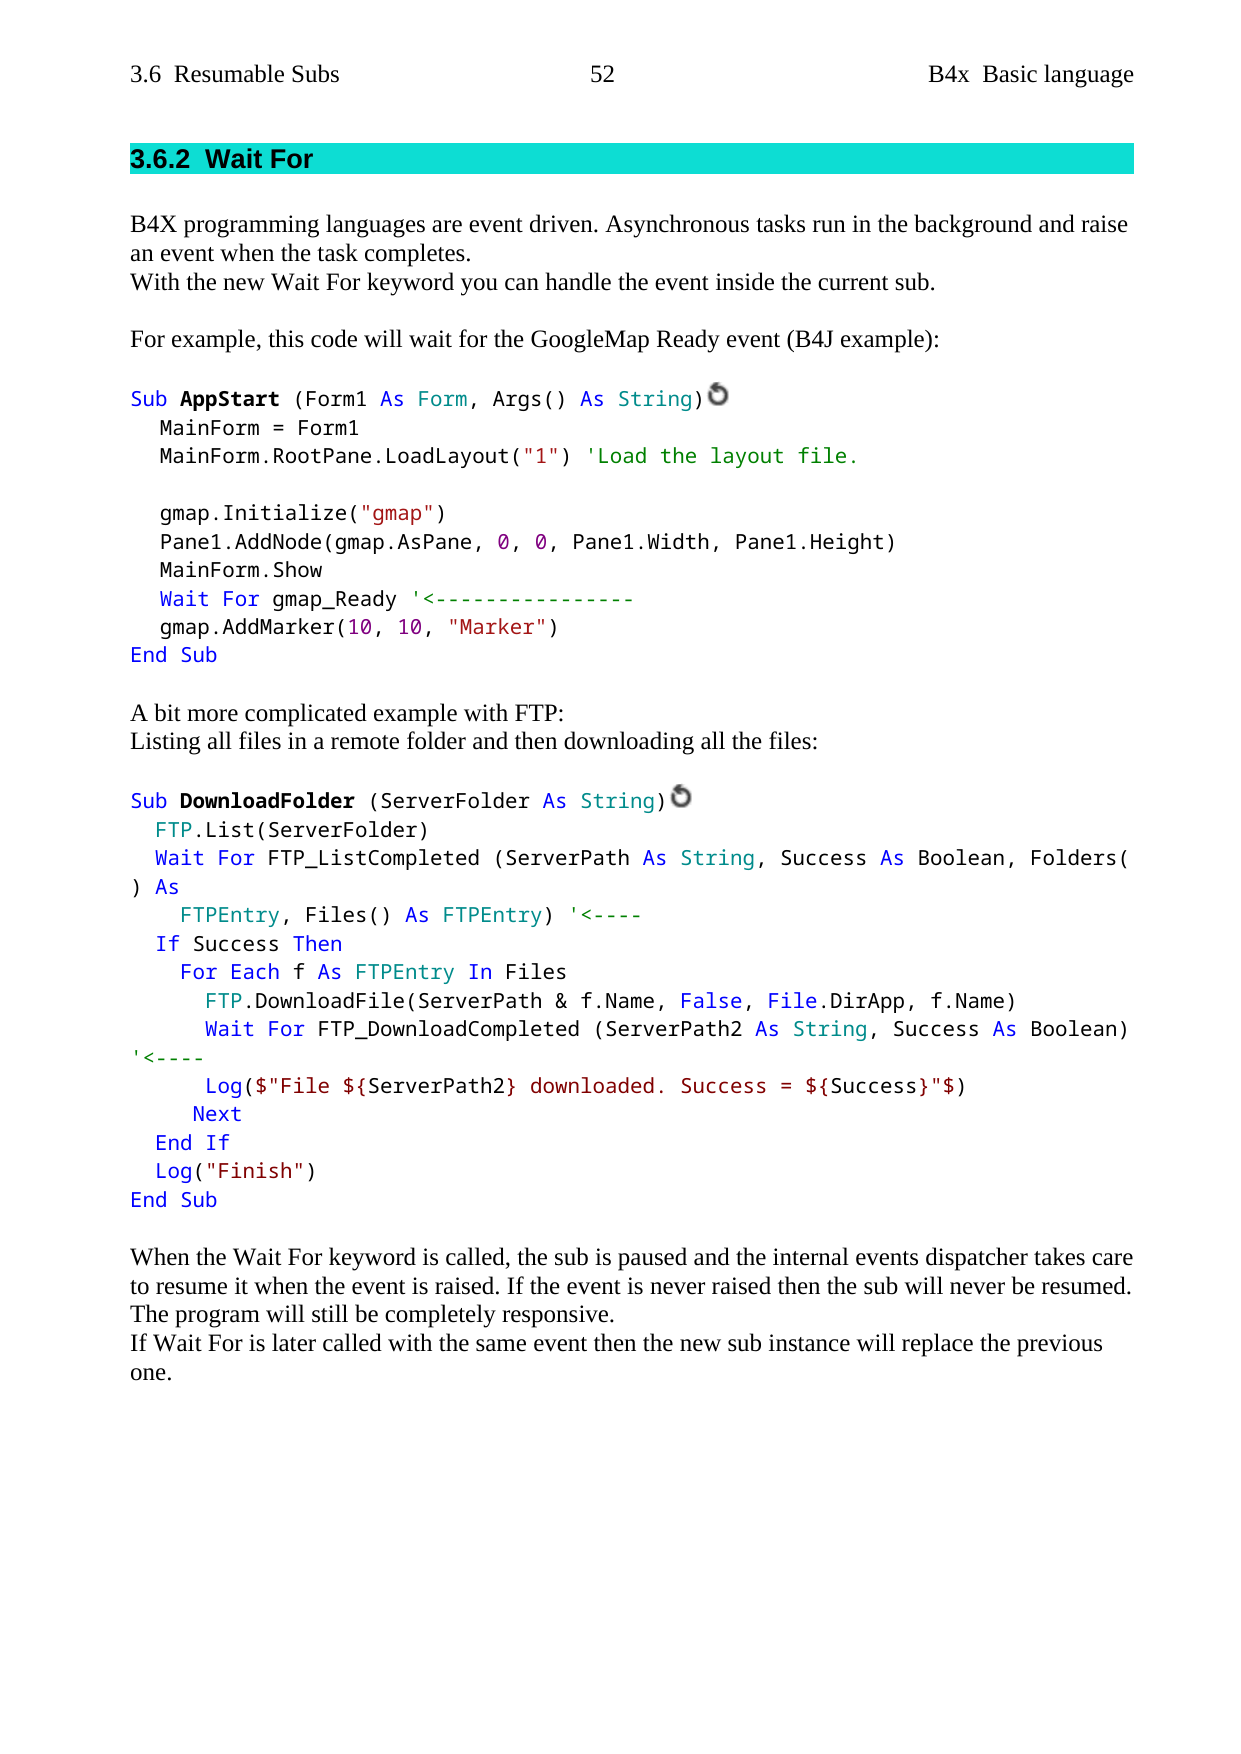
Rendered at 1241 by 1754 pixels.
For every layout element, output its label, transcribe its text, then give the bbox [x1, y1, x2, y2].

text gmap.Initialize("gmap") [130, 498, 1134, 527]
text gmap.AddMarker(10, 10, "Marker") [130, 612, 1134, 641]
text B4X programming languages are event driven. Asynchronous tasks run in the background and raise an event when the task completes. With the new Wait For keyword you can handle the event inside the current sub. For example, this code will wait for the GoogleMap Ready event (B4J example): [130, 209, 1134, 353]
picture [704, 381, 730, 407]
subtitle Wait For [130, 143, 1134, 174]
text Sub DownloadFolder (ServerFolder As String) FTP.List(ServerFolder) Wait For FTP_ListCompleted (ServerPath As String, Success As Boolean, Folders() As FTPEntry, Files() As FTPEntry) '<---- If Success Then For Each f As FTPEntry In Files FTP.DownloadFile(ServerPath & f.Name, False, File.DirApp, f.Name) Wait For FTP_DownloadCompleted (ServerPath2 As String, Success As Boolean) '<---- Log($"File ${ServerPath2} downloaded. Success = ${Success}"$) Next End If Log("Finish") End Sub [130, 784, 1134, 1213]
text Wait For gmap_Ready '<---------------- [130, 584, 1134, 612]
text MainForm.Show [130, 555, 1134, 584]
text When the Wait For keyword is called, the sub is paused and the internal events dispatcher takes care to resume it when the event is raised. If the event is never raised then the sub will never be resumed. The program will still be completely responsive. If Wait For is later called with the same event then the new sub instance will replace the previous one. [130, 1242, 1134, 1386]
text MainForm.RootPane.LoadLayout("1") 'Load the layout file. [130, 441, 1134, 470]
text Pane1.AddNode(gmap.AsPane, 0, 0, Pane1.Width, Pane1.Height) [130, 527, 1134, 555]
text MainForm = Form1 [130, 413, 1134, 441]
text End Sub [130, 641, 1134, 669]
text Sub AppStart (Form1 As Form, Args() As String) [130, 382, 1134, 413]
picture [667, 783, 693, 809]
text A bit more complicated example with FTP: Listing all files in a remote folder and then downloading all the files: [130, 698, 1134, 755]
